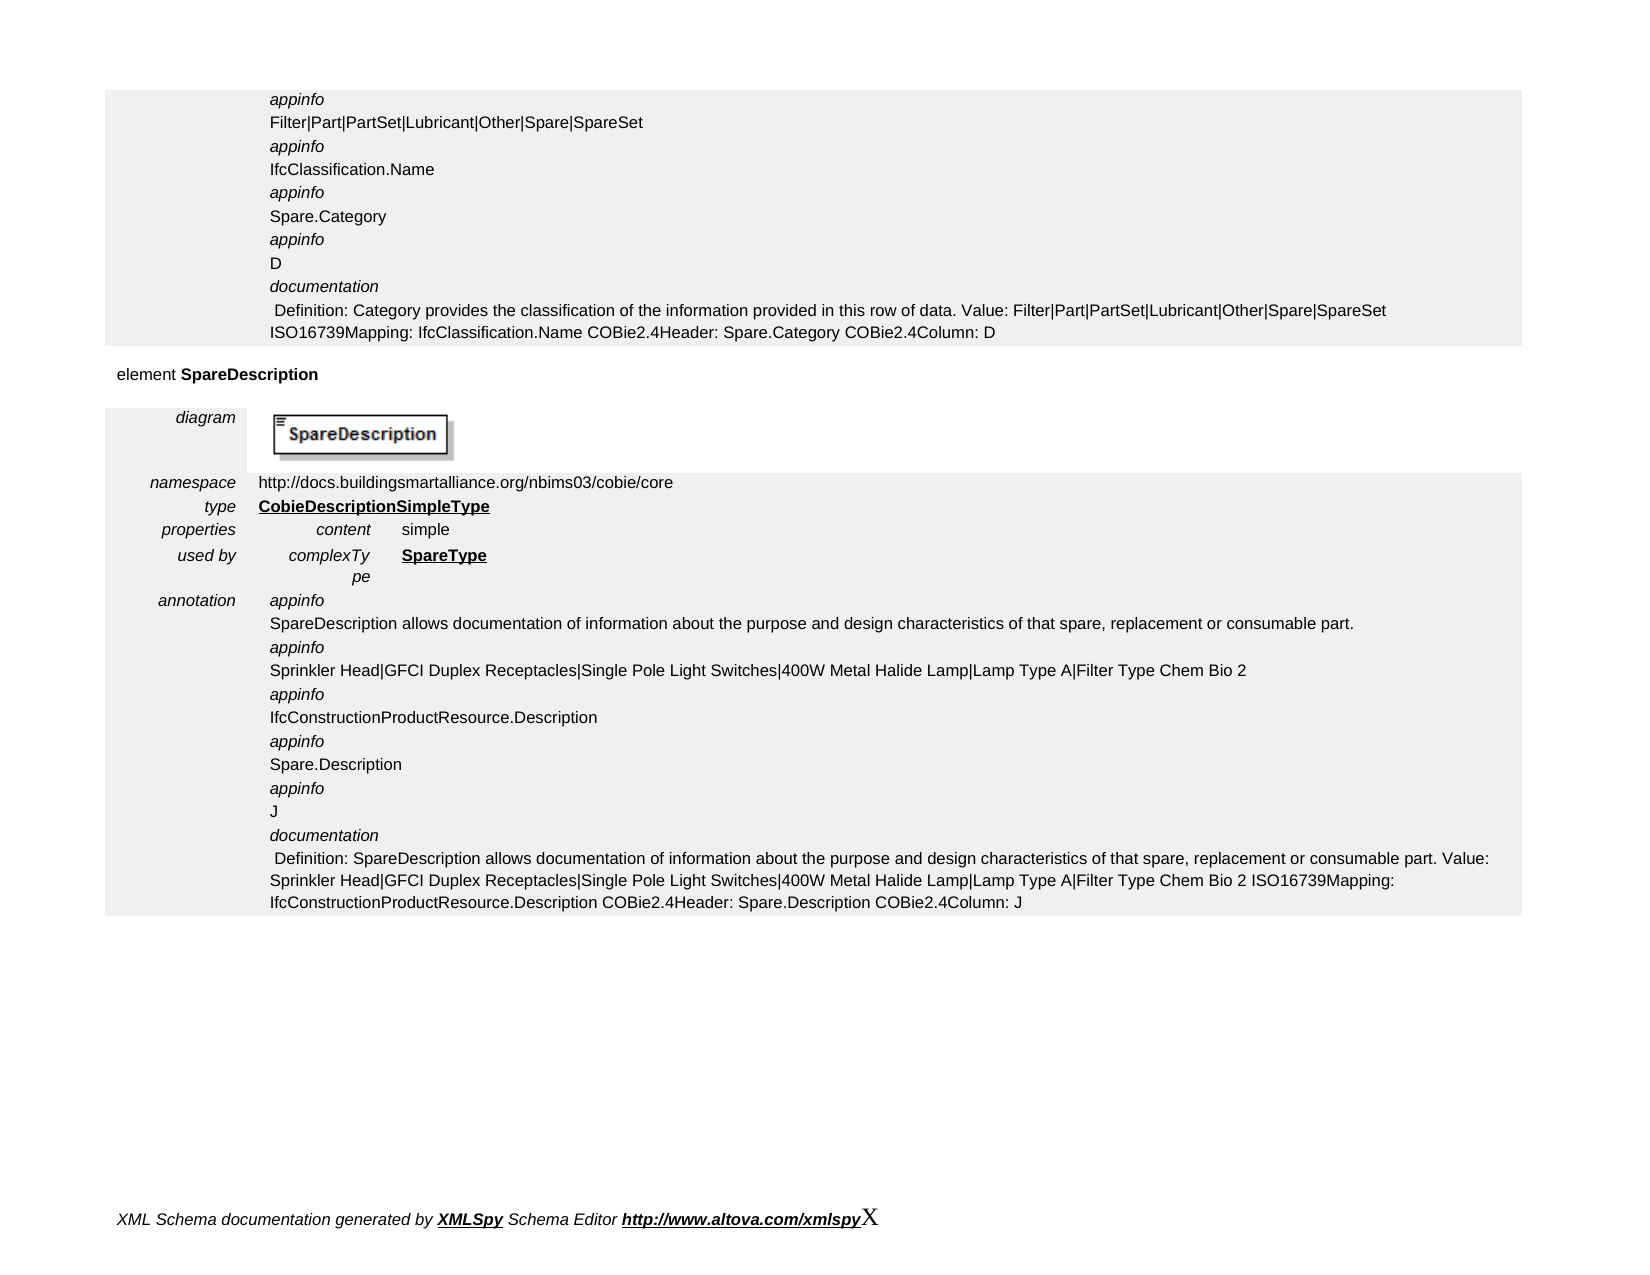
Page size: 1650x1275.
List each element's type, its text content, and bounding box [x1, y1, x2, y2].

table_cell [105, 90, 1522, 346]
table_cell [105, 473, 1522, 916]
picture [258, 408, 470, 469]
text element SpareDescription [117, 365, 1533, 384]
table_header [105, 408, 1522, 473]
